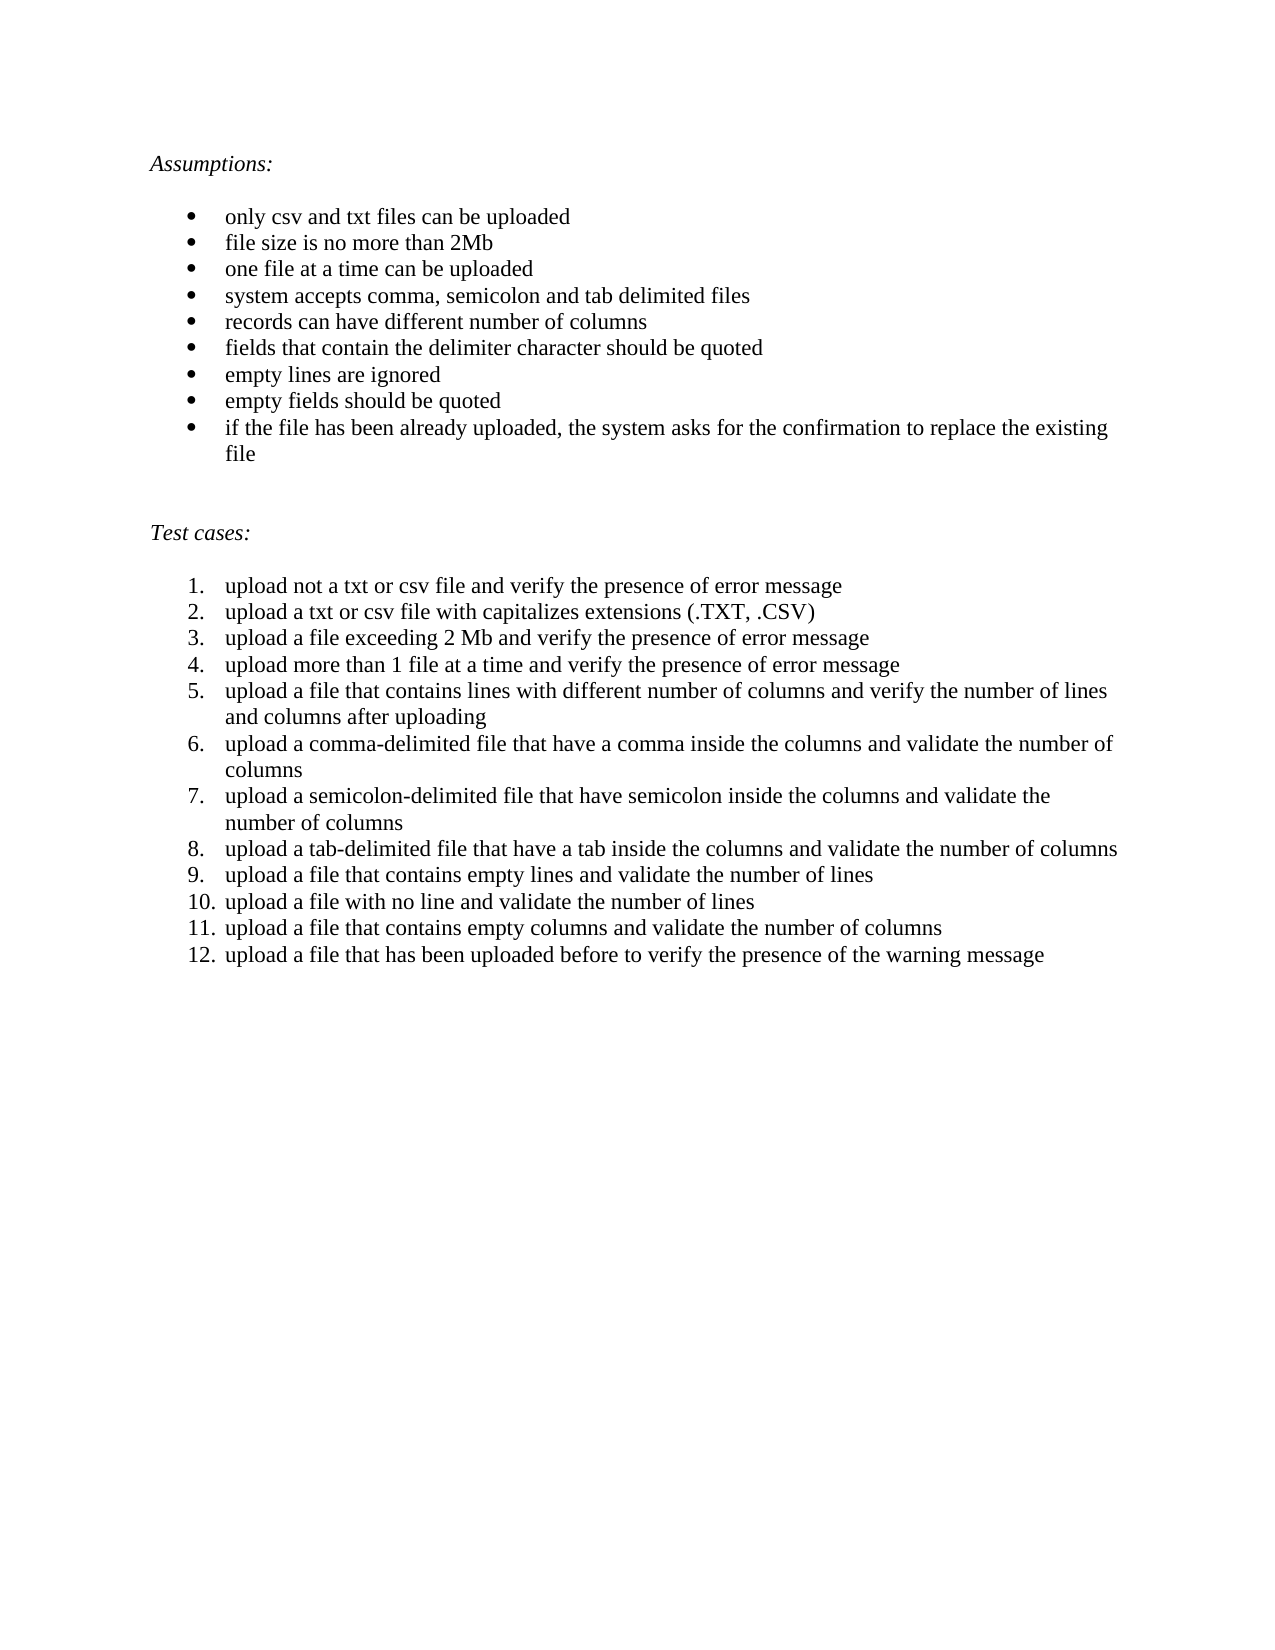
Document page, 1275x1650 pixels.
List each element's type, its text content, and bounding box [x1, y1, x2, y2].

list upload a file that has been uploaded before to verify the presence of the warning message [187, 941, 1125, 967]
list records can have different number of columns [187, 308, 1125, 334]
list upload a file that contains empty lines and validate the number of lines [187, 862, 1125, 888]
list upload a txt or csv file with capitalizes extensions (.TXT, .CSV) [187, 598, 1125, 624]
list file size is no more than 2Mb [187, 229, 1125, 255]
list if the file has been already uploaded, the system asks for the confirmation to replace the existing file [187, 413, 1125, 466]
list upload a file that contains lines with different number of columns and verify the number of lines and columns after uploading [187, 677, 1125, 730]
list one file at a time can be uploaded [187, 255, 1125, 282]
text Assumptions: [150, 150, 1125, 176]
list upload not a txt or csv file and verify the presence of error message [187, 572, 1125, 598]
list upload a comma-delimited file that have a comma inside the columns and validate the number of columns [187, 730, 1125, 782]
list system accepts comma, semicolon and tab delimited files [187, 282, 1125, 308]
list empty lines are ignored [187, 361, 1125, 387]
list fields that contain the delimiter character should be quoted [187, 334, 1125, 361]
list upload a semicolon-delimited file that have semicolon inside the columns and validate the number of columns [187, 782, 1125, 835]
list upload a tab-delimited file that have a tab inside the columns and validate the number of columns [187, 835, 1125, 862]
list only csv and txt files can be uploaded [187, 203, 1125, 229]
list upload a file exceeding 2 Mb and verify the presence of error message [187, 624, 1125, 651]
list upload a file that contains empty columns and validate the number of columns [187, 914, 1125, 941]
list upload more than 1 file at a time and verify the presence of error message [187, 651, 1125, 677]
list upload a file with no line and validate the number of lines [187, 888, 1125, 914]
text Test cases: [150, 519, 1125, 545]
list empty fields should be quoted [187, 387, 1125, 413]
